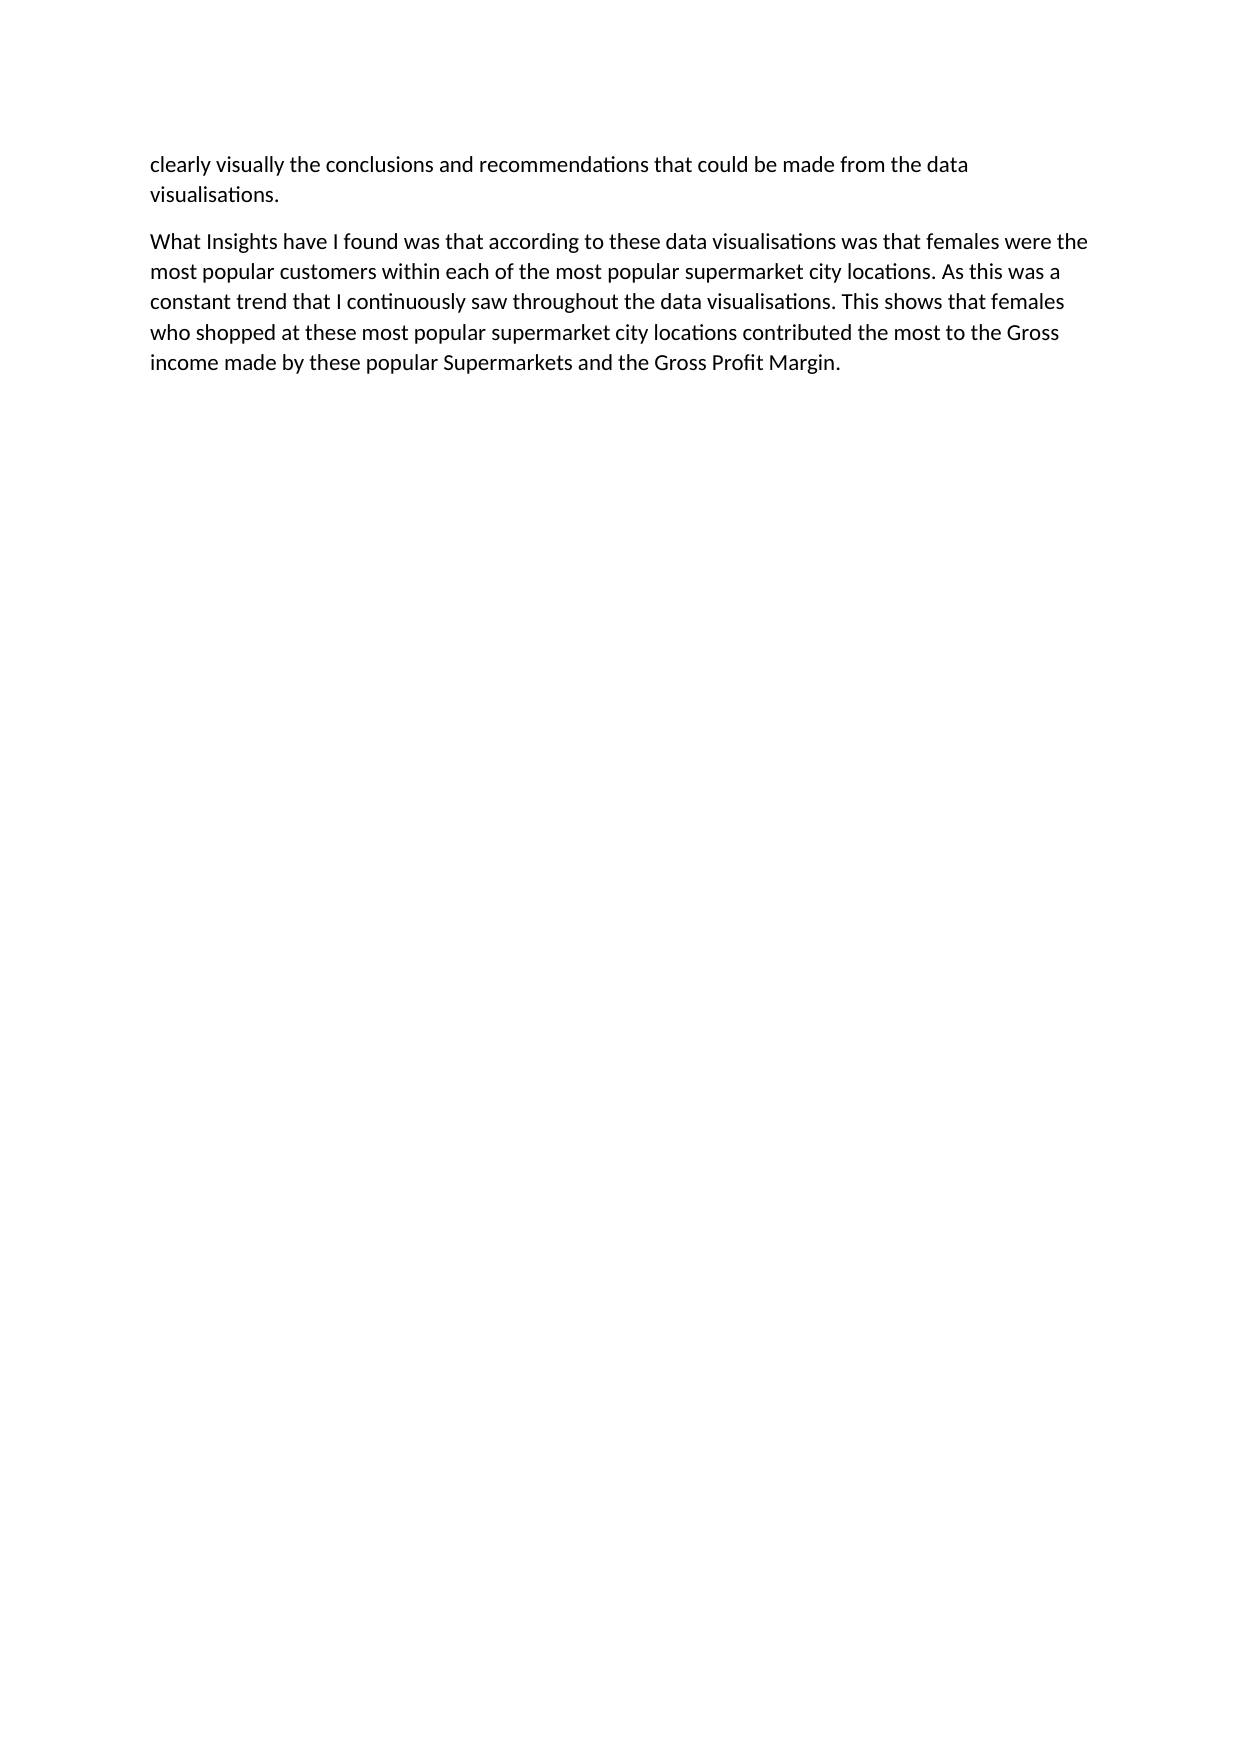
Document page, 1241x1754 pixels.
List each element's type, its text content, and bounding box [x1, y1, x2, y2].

text What Insights have I found was that according to these data visualisations was that females were the most popular customers within each of the most popular supermarket city locations. As this was a constant trend that I continuously saw throughout the data visualisations. This shows that females who shopped at these most popular supermarket city locations contributed the most to the Gross income made by these popular Supermarkets and the Gross Profit Margin. [150, 227, 1090, 376]
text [150, 150, 1090, 208]
